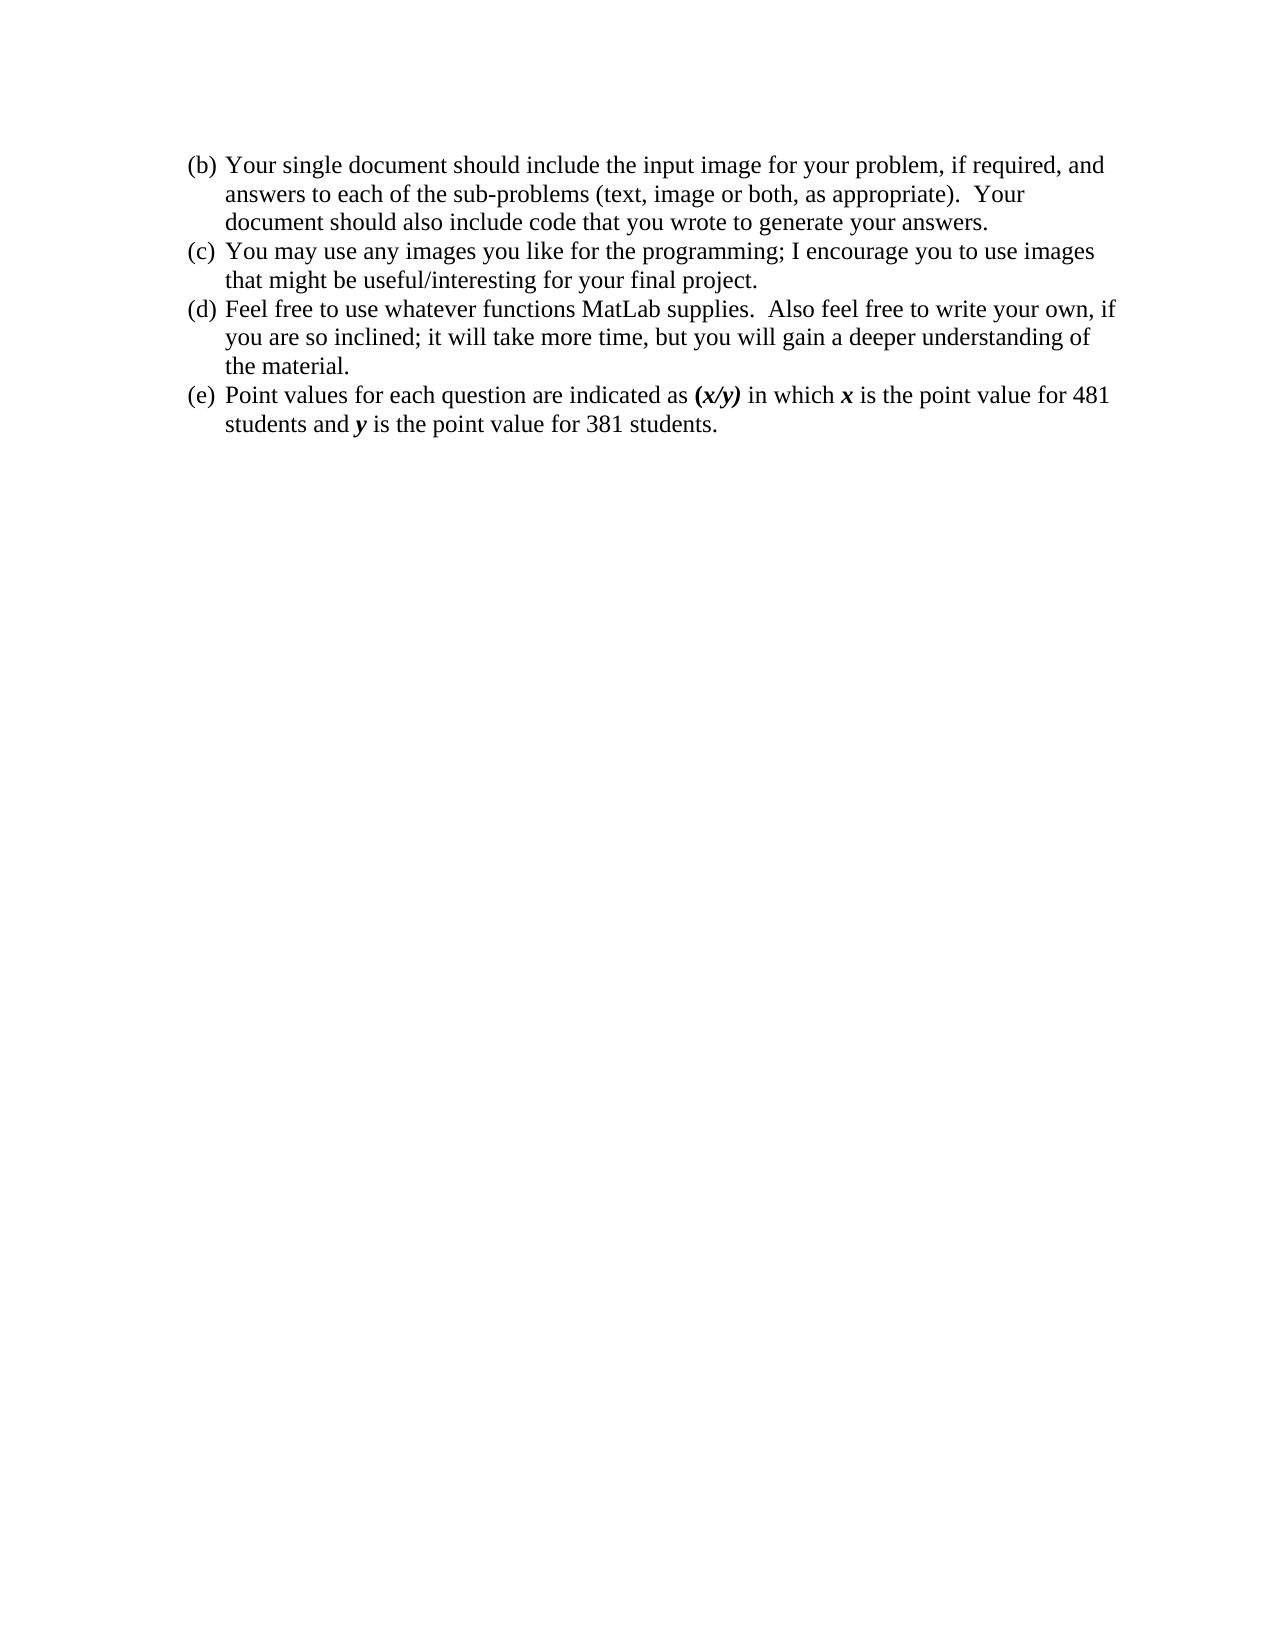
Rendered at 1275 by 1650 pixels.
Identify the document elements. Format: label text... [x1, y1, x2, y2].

list Point values for each question are indicated as (x/y) in which x is the point value for 481 students and y is the point value for 381 students. [187, 380, 1125, 437]
list Feel free to use whatever functions MatLab supplies. Also feel free to write your own, if you are so inclined; it will take more time, but you will gain a deeper understanding of the material. [187, 294, 1125, 380]
list You may use any images you like for the programming; I encourage you to use images that might be useful/interesting for your final project. [187, 236, 1125, 294]
list Your single document should include the input image for your problem, if required, and answers to each of the sub-problems (text, image or both, as appropriate). Your document should also include code that you wrote to generate your answers. [187, 150, 1125, 236]
